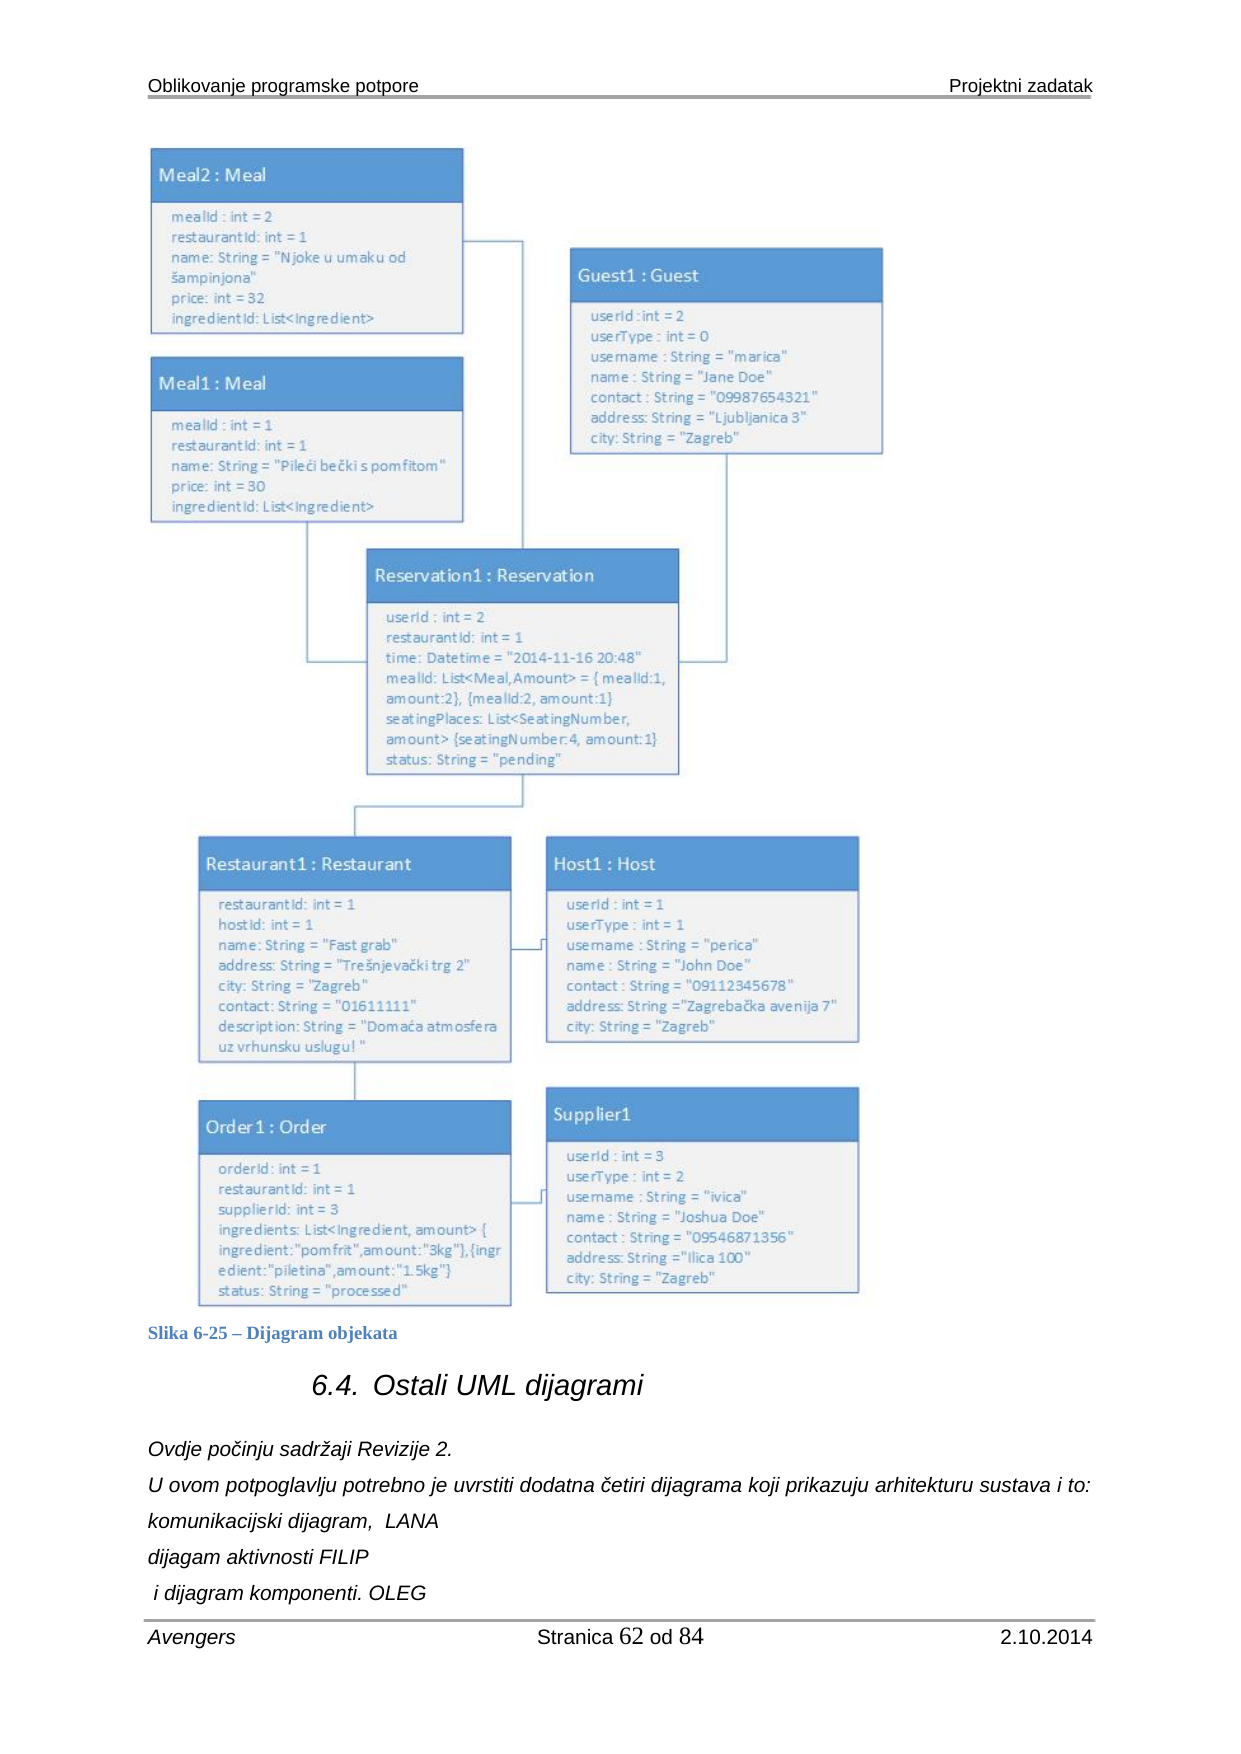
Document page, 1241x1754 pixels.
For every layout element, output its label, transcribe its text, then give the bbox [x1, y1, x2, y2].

text Ovdje počinju sadržaji Revizije 2. [148, 1437, 1092, 1461]
text U ovom potpoglavlju potrebno je uvrstiti dodatna četiri dijagrama koji prikazuju arhitekturu sustava i to: komunikacijski dijagram, LANA [148, 1473, 1092, 1533]
picture [147, 95, 1092, 99]
text dijagam aktivnosti FILIP [148, 1544, 1092, 1568]
picture [147, 147, 884, 1310]
subtitle Ostali UML dijagrami [252, 1368, 1092, 1402]
text i dijagram komponenti. OLEG [148, 1581, 1092, 1604]
